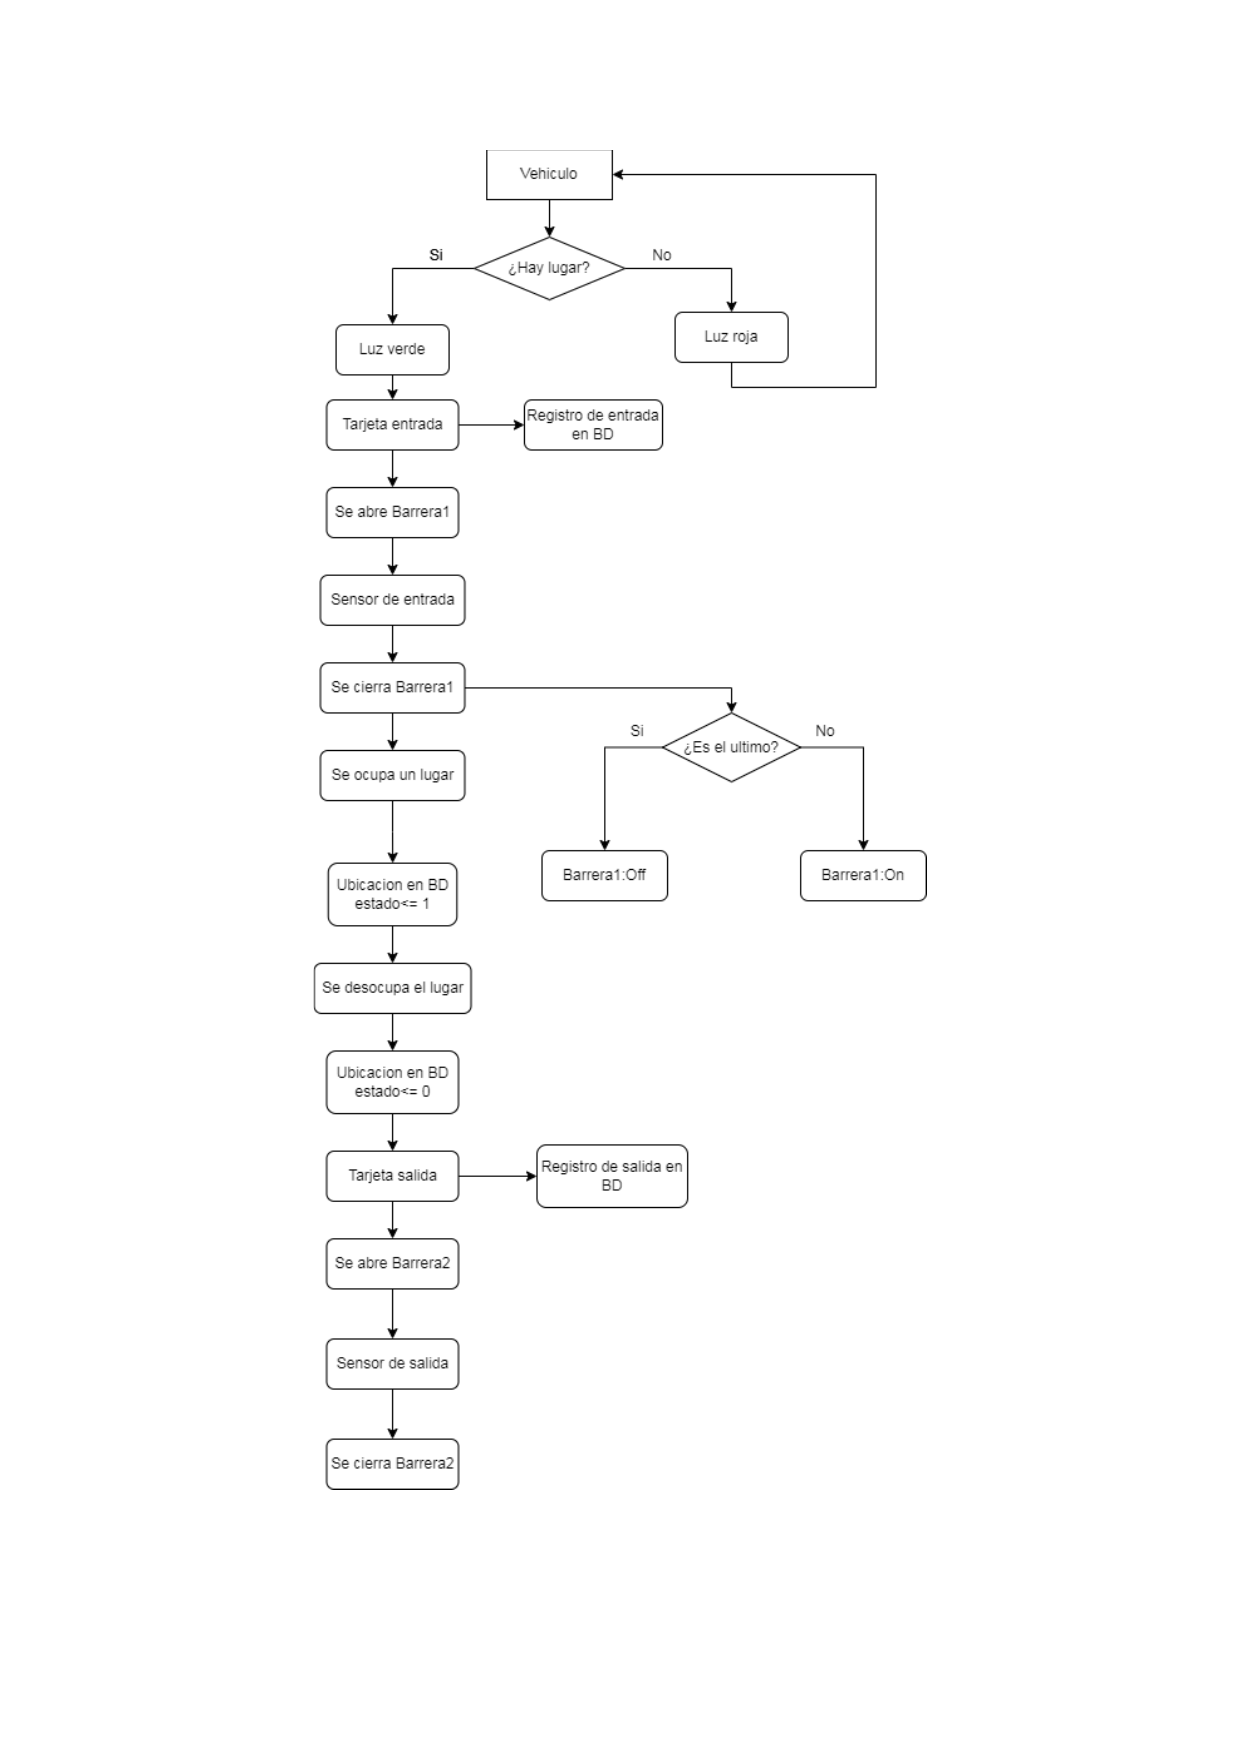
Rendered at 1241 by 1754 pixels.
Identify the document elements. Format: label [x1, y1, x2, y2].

picture [313, 150, 927, 1490]
